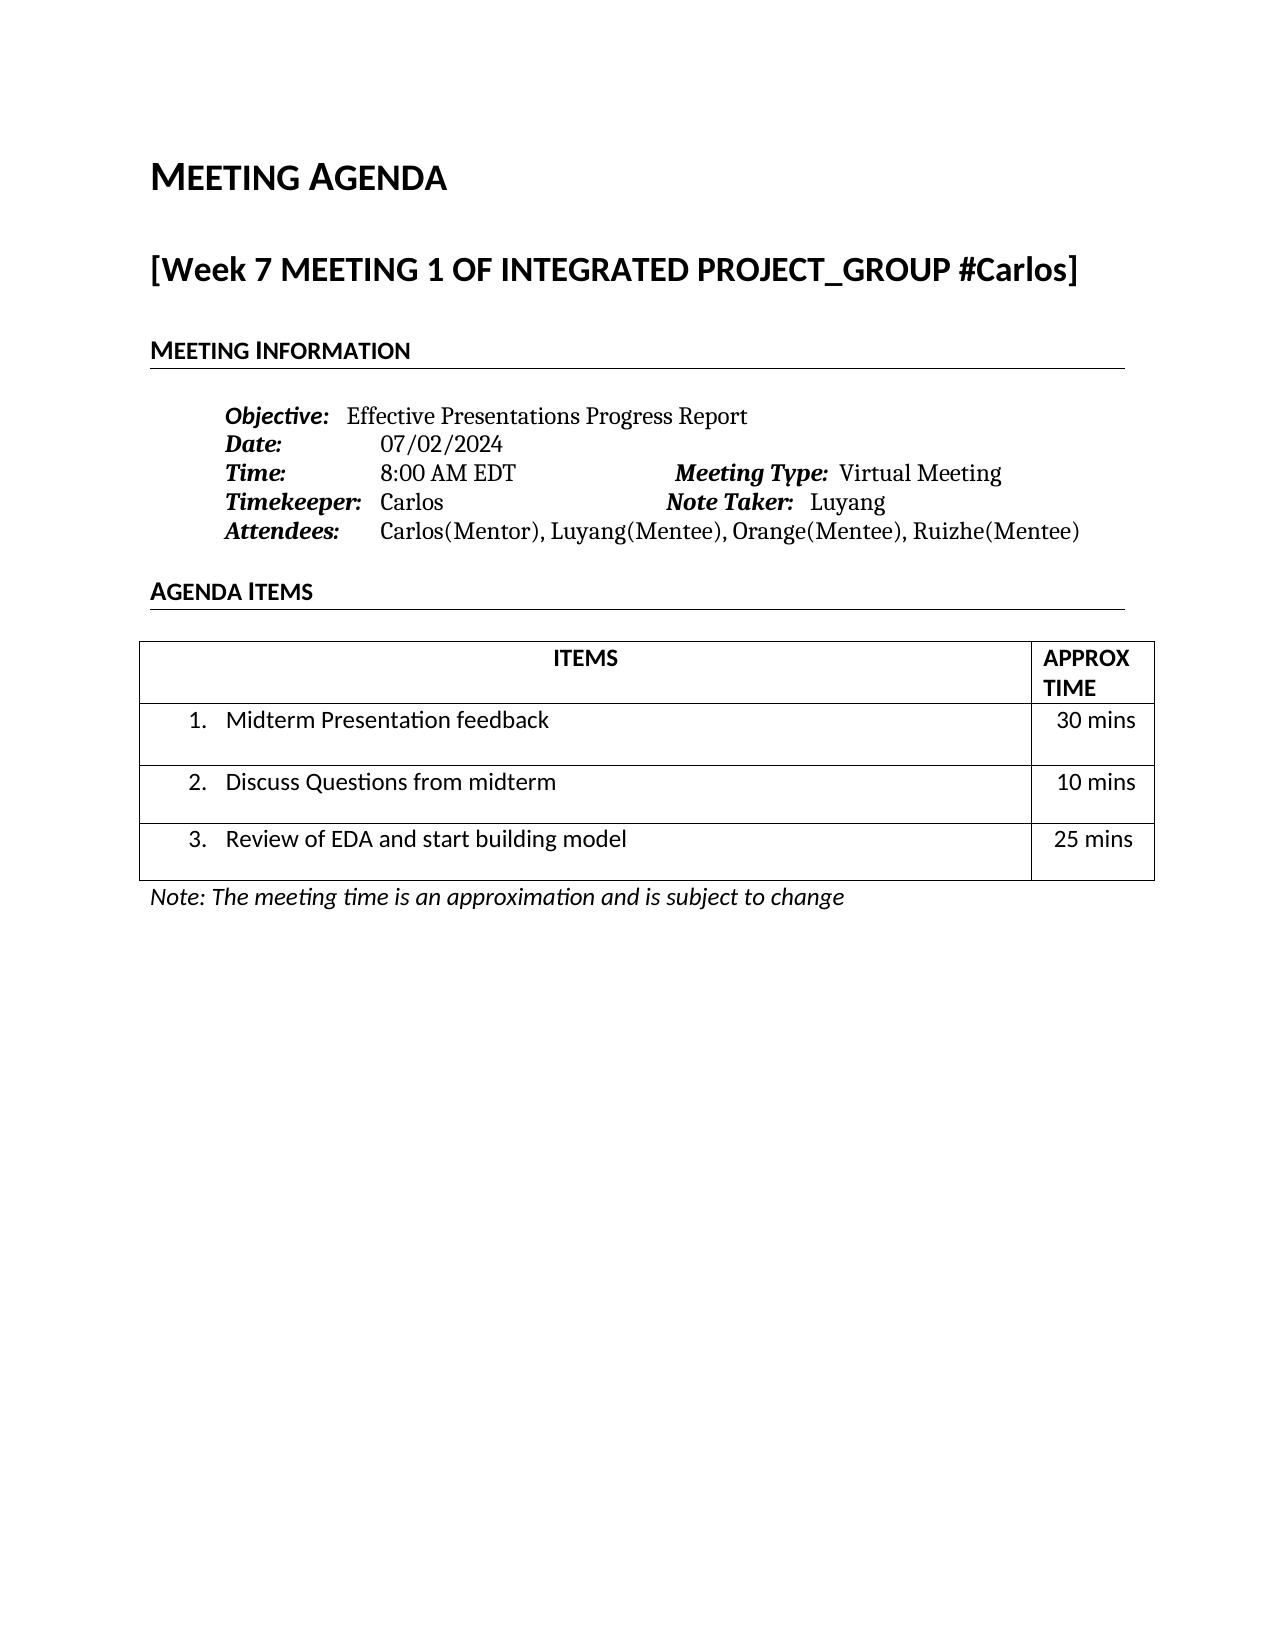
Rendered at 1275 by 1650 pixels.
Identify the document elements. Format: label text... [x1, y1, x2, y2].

table_header ITEMS [140, 642, 1031, 703]
table_cell 30 mins [1032, 704, 1154, 765]
table_cell Review of EDA and start building model [140, 824, 1031, 880]
text MEETING AGENDA [150, 150, 1125, 201]
table_cell 10 mins [1032, 766, 1154, 822]
text Time: 8:00 AM EDT Meeting Type: Virtual Meeting [150, 459, 1125, 488]
text Date: 07/02/2024 [150, 430, 1125, 459]
text Timekeeper: Carlos Note Taker: Luyang [150, 488, 1125, 517]
text Objective: Effective Presentations Progress Report [225, 400, 1125, 430]
text Note: The meeting time is an approximation and is subject to change [150, 881, 1125, 912]
text MEETING INFORMATION [150, 333, 1125, 368]
table_cell Discuss Questions from midterm [140, 766, 1031, 822]
table_cell 25 mins [1032, 824, 1154, 880]
table_header APPROX TIME [1032, 642, 1154, 703]
text Attendees: Carlos(Mentor), Luyang(Mentee), Orange(Mentee), Ruizhe(Mentee) [150, 517, 1125, 545]
text [Week 7 MEETING 1 OF INTEGRATED PROJECT_GROUP #Carlos] [150, 247, 1125, 290]
table_cell Midterm Presentation feedback [140, 704, 1031, 765]
text AGENDA ITEMS [150, 574, 1125, 609]
